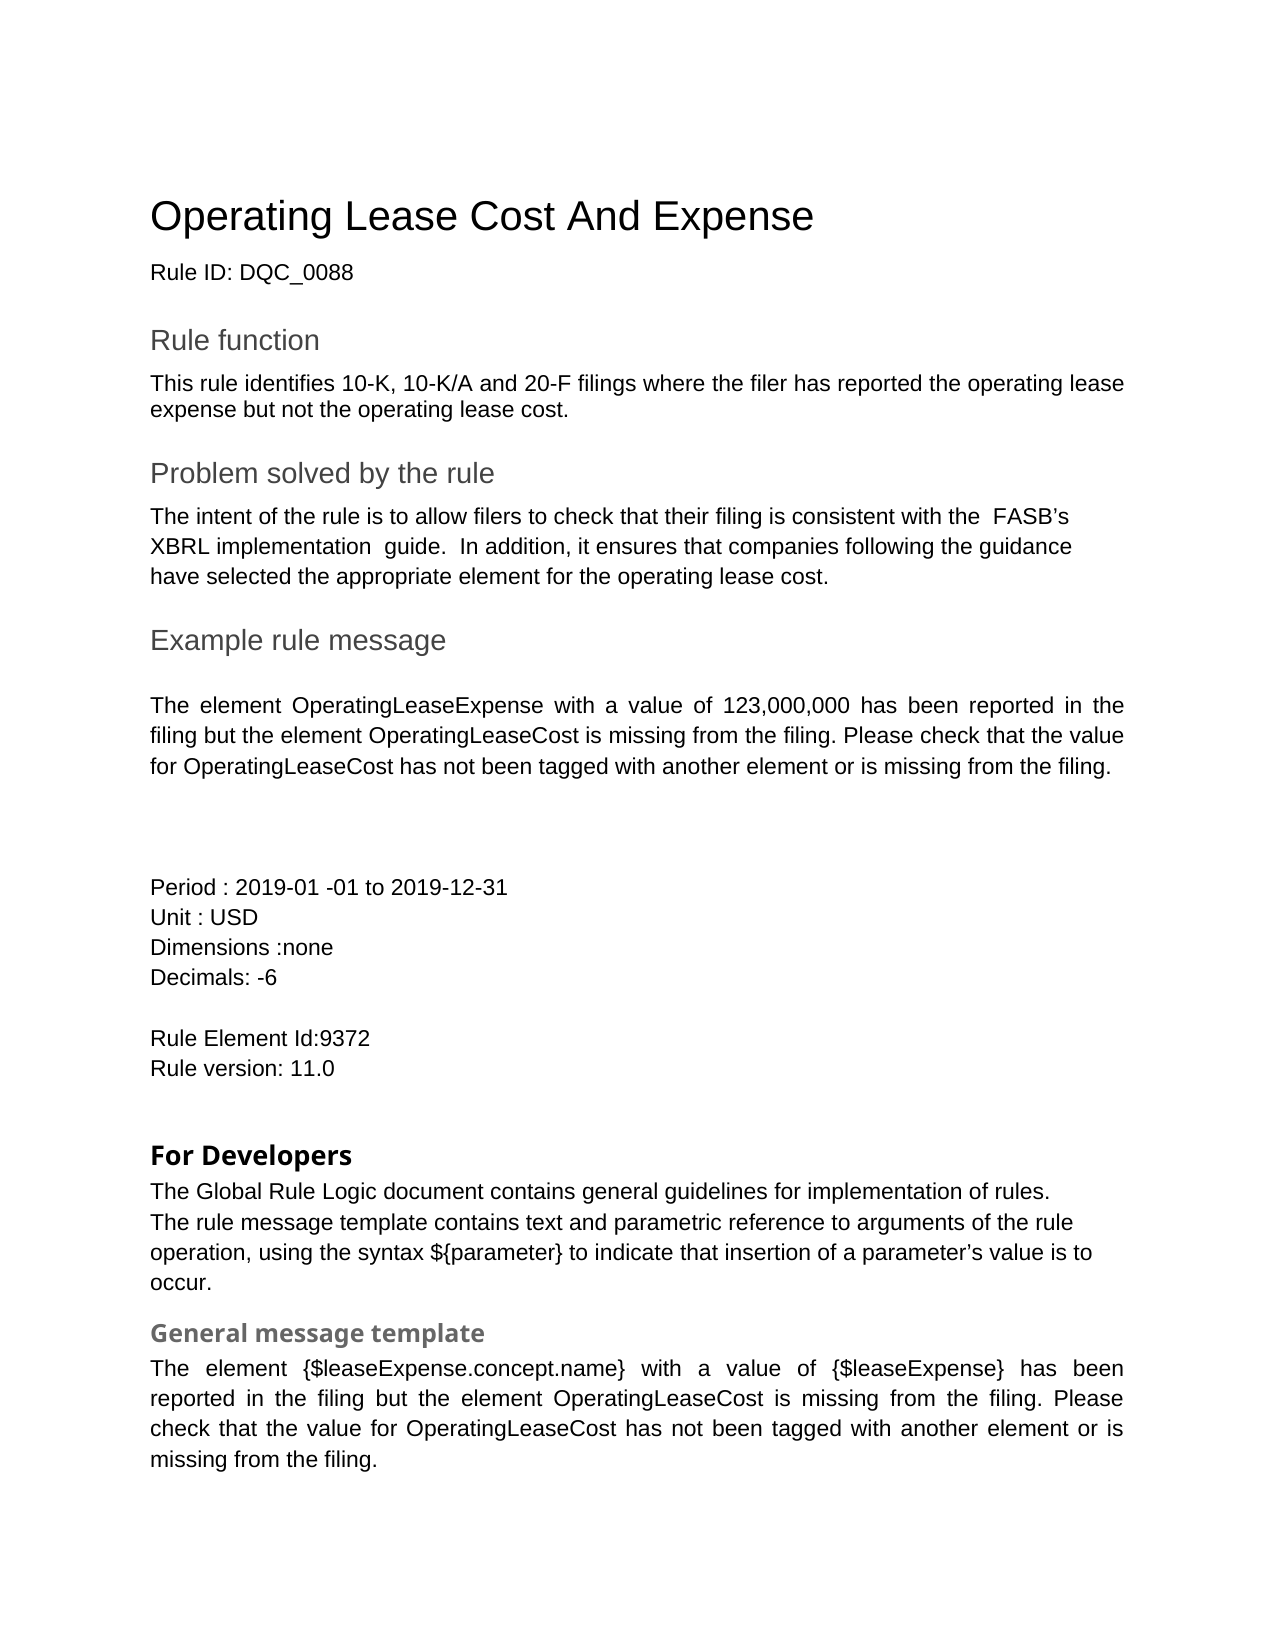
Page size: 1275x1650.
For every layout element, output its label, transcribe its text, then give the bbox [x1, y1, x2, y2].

subtitle Rule function [150, 323, 1125, 356]
text The Global Rule Logic document contains general guidelines for implementation of rules. [150, 1178, 1125, 1205]
text The intent of the rule is to allow filers to check that their filing is consistent with the FASB’s XBRL implementation guide. In addition, it ensures that companies following the guidance have selected the appropriate element for the operating lease cost. [150, 503, 1125, 589]
text Rule Element Id:9372 [150, 1024, 1125, 1051]
text The element OperatingLeaseExpense with a value of 123,000,000 has been reported in the filing but the element OperatingLeaseCost is missing from the filing. Please check that the value for OperatingLeaseCost has not been tagged with another element or is missing from the filing. [150, 692, 1125, 779]
text The element {$leaseExpense.concept.name} with a value of {$leaseExpense} has been reported in the filing but the element OperatingLeaseCost is missing from the filing. Please check that the value for OperatingLeaseCost has not been tagged with another element or is missing from the filing. [150, 1355, 1125, 1472]
text Unit : USD [150, 904, 1125, 930]
text Dimensions :none [150, 934, 1125, 960]
subtitle General message template [150, 1316, 1125, 1350]
subtitle Problem solved by the rule [150, 456, 1125, 489]
text The rule message template contains text and parametric reference to arguments of the rule operation, using the syntax ${parameter} to indicate that insertion of a parameter’s value is to occur. [150, 1208, 1125, 1295]
text Example rule message [150, 623, 1125, 657]
text Decimals: -6 [150, 964, 1125, 990]
text Rule ID: DQC_0088 [150, 259, 1125, 286]
text Period : 2019-01 -01 to 2019-12-31 [150, 873, 1125, 900]
text Rule version: 11.0 [150, 1055, 1125, 1081]
subtitle For Developers [150, 1136, 1125, 1173]
subtitle Operating Lease Cost And Expense [150, 192, 1125, 239]
text This rule identifies 10-K, 10-K/A and 20-F filings where the filer has reported the operating lease expense but not the operating lease cost. [150, 370, 1125, 422]
